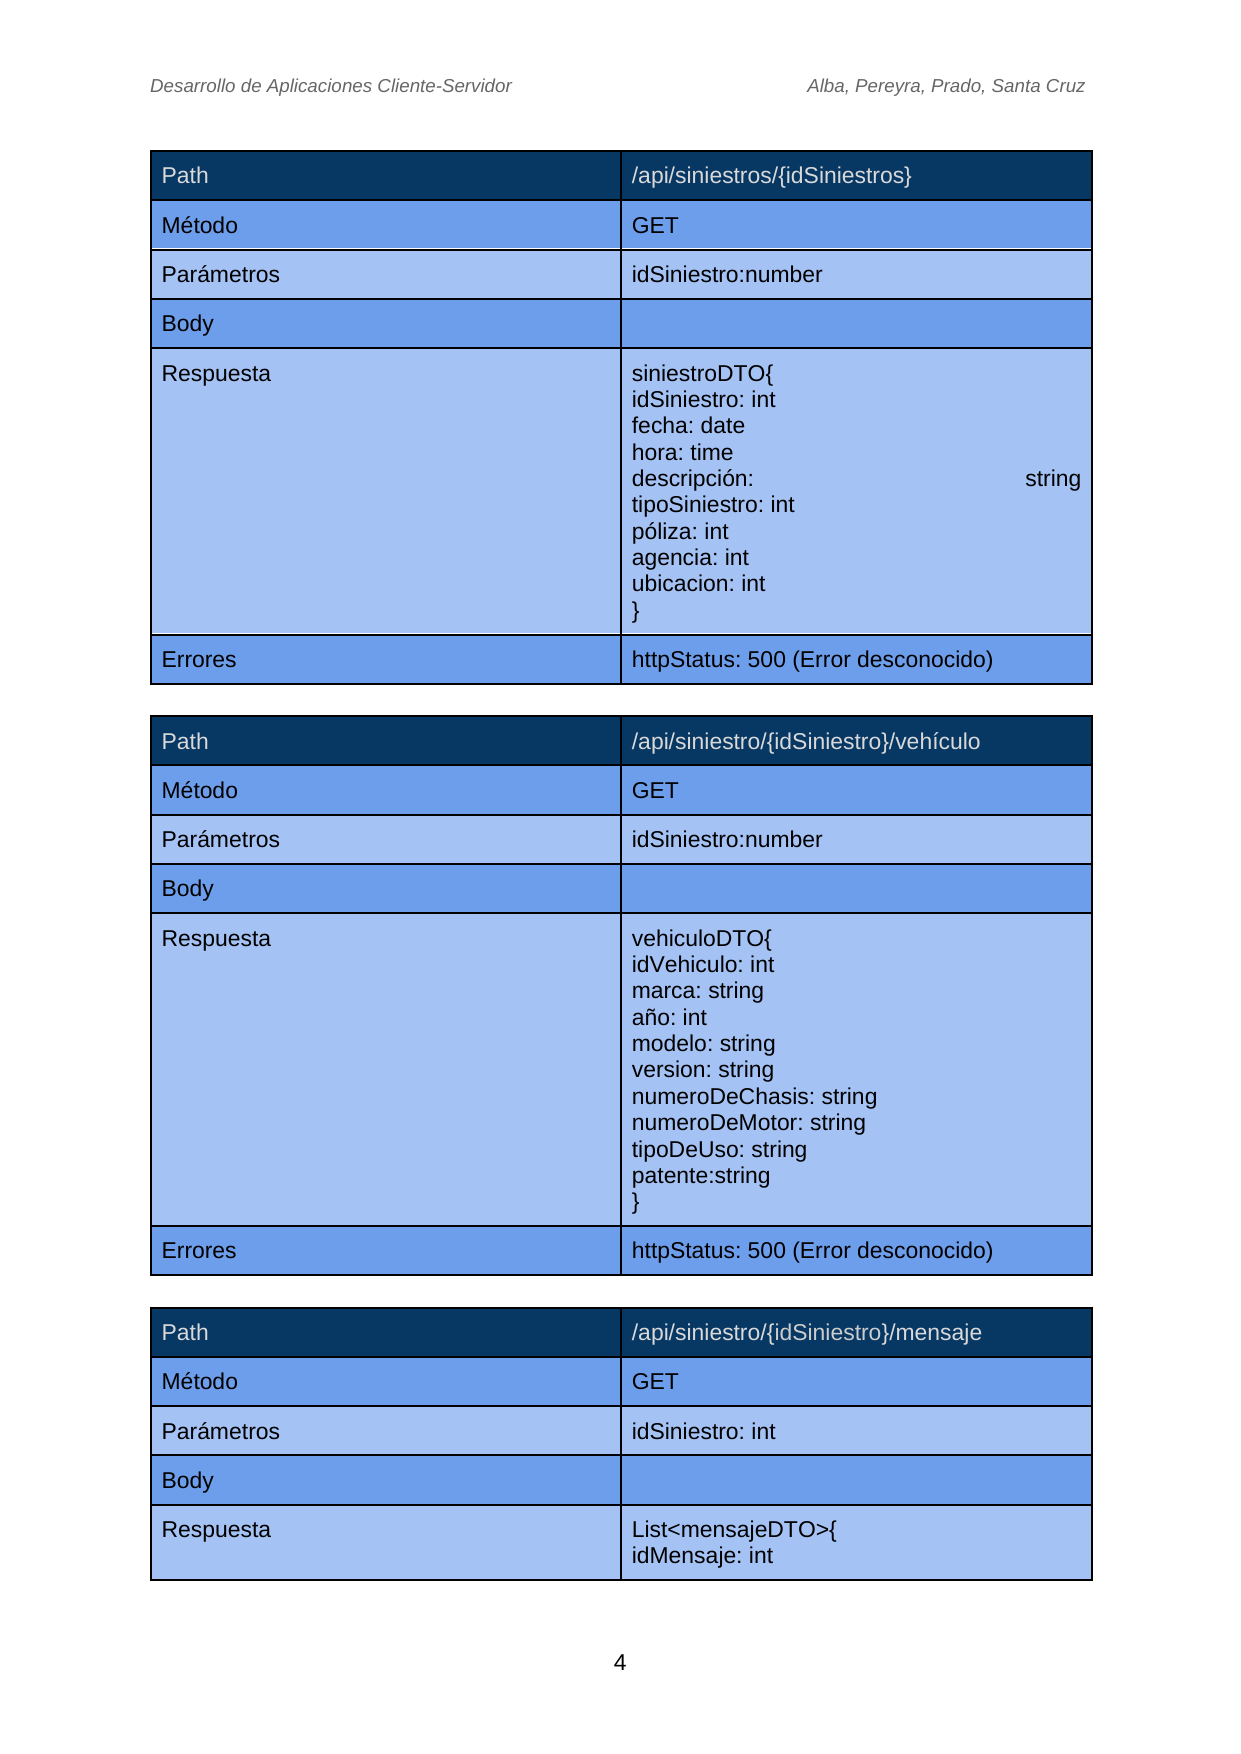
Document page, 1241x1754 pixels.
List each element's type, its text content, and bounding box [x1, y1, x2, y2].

table_cell GET [622, 201, 1091, 248]
table_cell GET [622, 766, 1091, 814]
table_cell [622, 300, 1091, 347]
table_cell Método [152, 1358, 620, 1405]
table_cell Método [152, 766, 620, 814]
table_cell vehiculoDTO{ idVehiculo: int marca: string año: int modelo: string version: string numeroDeChasis: string numeroDeMotor: string tipoDeUso: string patente:string } [622, 914, 1091, 1225]
table_cell Respuesta [152, 1506, 620, 1579]
table_cell idSiniestro:number [622, 251, 1091, 298]
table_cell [622, 1506, 1091, 1579]
table_cell GET [622, 1358, 1091, 1405]
table_cell Body [152, 300, 620, 347]
table_cell Respuesta [152, 349, 620, 633]
table_cell [622, 1456, 1091, 1504]
table_header /api/siniestro/{idSiniestro}/vehículo [622, 717, 1091, 764]
table_cell idSiniestro:number [622, 816, 1091, 863]
table_cell Body [152, 1456, 620, 1504]
table_cell httpStatus: 500 (Error desconocido) [622, 636, 1091, 683]
table_header Path [152, 1309, 620, 1356]
table_header /api/siniestros/{idSiniestros} [622, 152, 1091, 199]
table_cell httpStatus: 500 (Error desconocido) [622, 1227, 1091, 1274]
table_cell siniestroDTO{ idSiniestro: int fecha: date hora: time descripción: string tipoSiniestro: int póliza: int agencia: int ubicacion: int } [622, 349, 1091, 633]
table_cell Parámetros [152, 251, 620, 298]
table_cell Respuesta [152, 914, 620, 1225]
table_header Path [152, 152, 620, 199]
table_cell Parámetros [152, 816, 620, 863]
table_cell Errores [152, 1227, 620, 1274]
table_cell idSiniestro: int [622, 1407, 1091, 1454]
table_cell Parámetros [152, 1407, 620, 1454]
table_cell Método [152, 201, 620, 248]
table_cell [622, 865, 1091, 912]
table_cell Body [152, 865, 620, 912]
table_header Path [152, 717, 620, 764]
table_header /api/siniestro/{idSiniestro}/mensaje [622, 1309, 1091, 1356]
table_cell Errores [152, 636, 620, 683]
